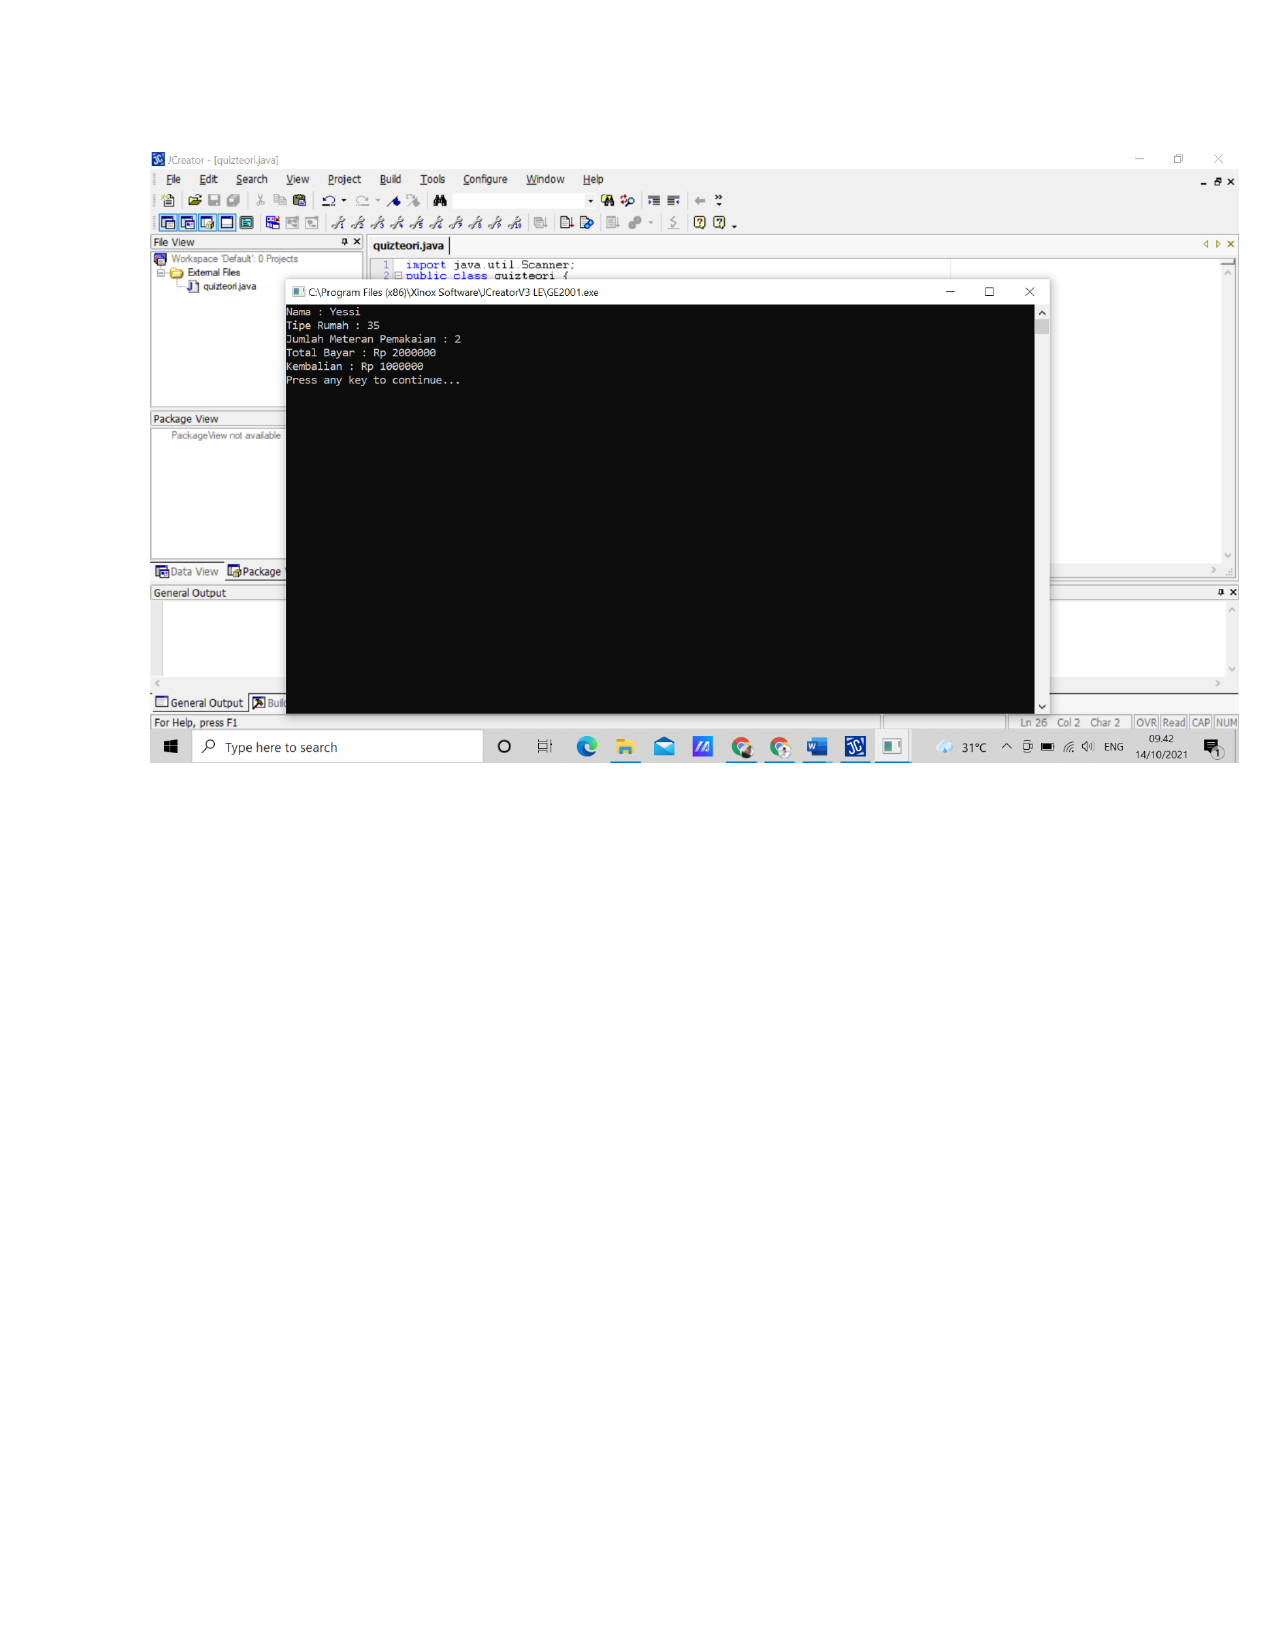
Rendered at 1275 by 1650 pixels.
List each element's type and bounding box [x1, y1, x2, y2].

picture [150, 150, 1239, 763]
